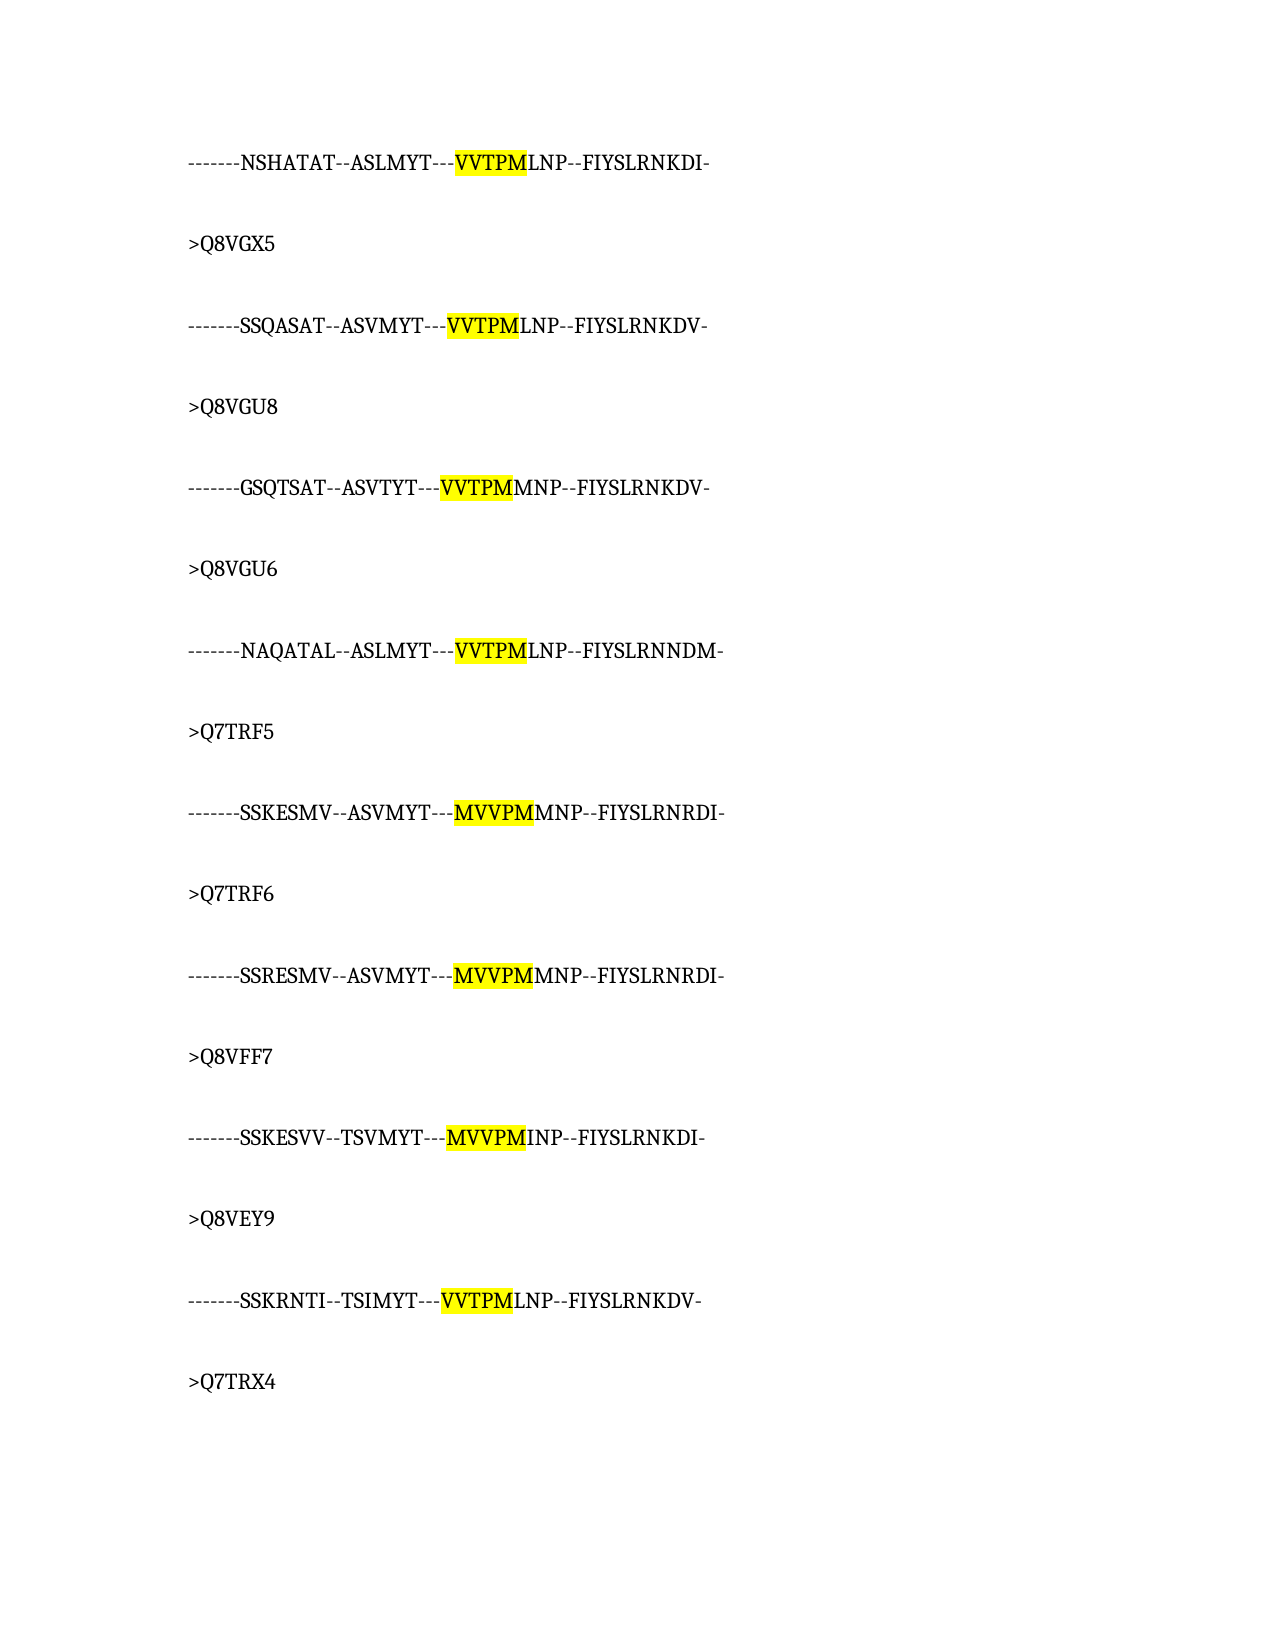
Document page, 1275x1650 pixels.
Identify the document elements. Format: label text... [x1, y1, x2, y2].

text -------SSRESMV--ASVMYT---MVVPMMNP--FIYSLRNRDI- [187, 962, 1087, 1019]
text -------SSKESVV--TSVMYT---MVVPMINP--FIYSLRNKDI- [187, 1125, 1087, 1182]
text >Q7TRF5 [187, 719, 1087, 775]
text >Q8VEY9 [187, 1206, 1087, 1263]
text >Q7TRX4 [187, 1369, 1087, 1425]
text >Q8VFF7 [187, 1044, 1087, 1100]
text >Q8VGU8 [187, 394, 1087, 450]
text >Q7TRF6 [187, 881, 1087, 938]
text -------SSKRNTI--TSIMYT---VVTPMLNP--FIYSLRNKDV- [187, 1287, 1087, 1344]
text -------SSKESMV--ASVMYT---MVVPMMNP--FIYSLRNRDI- [187, 800, 1087, 857]
text -------SSQASAT--ASVMYT---VVTPMLNP--FIYSLRNKDV- [187, 312, 1087, 369]
text >Q8VGX5 [187, 231, 1087, 288]
text -------GSQTSAT--ASVTYT---VVTPMMNP--FIYSLRNKDV- [187, 475, 1087, 532]
text -------NAQATAL--ASLMYT---VVTPMLNP--FIYSLRNNDM- [187, 637, 1087, 694]
text -------NSHATAT--ASLMYT---VVTPMLNP--FIYSLRNKDI- [187, 150, 1087, 207]
text >Q8VGU6 [187, 556, 1087, 613]
